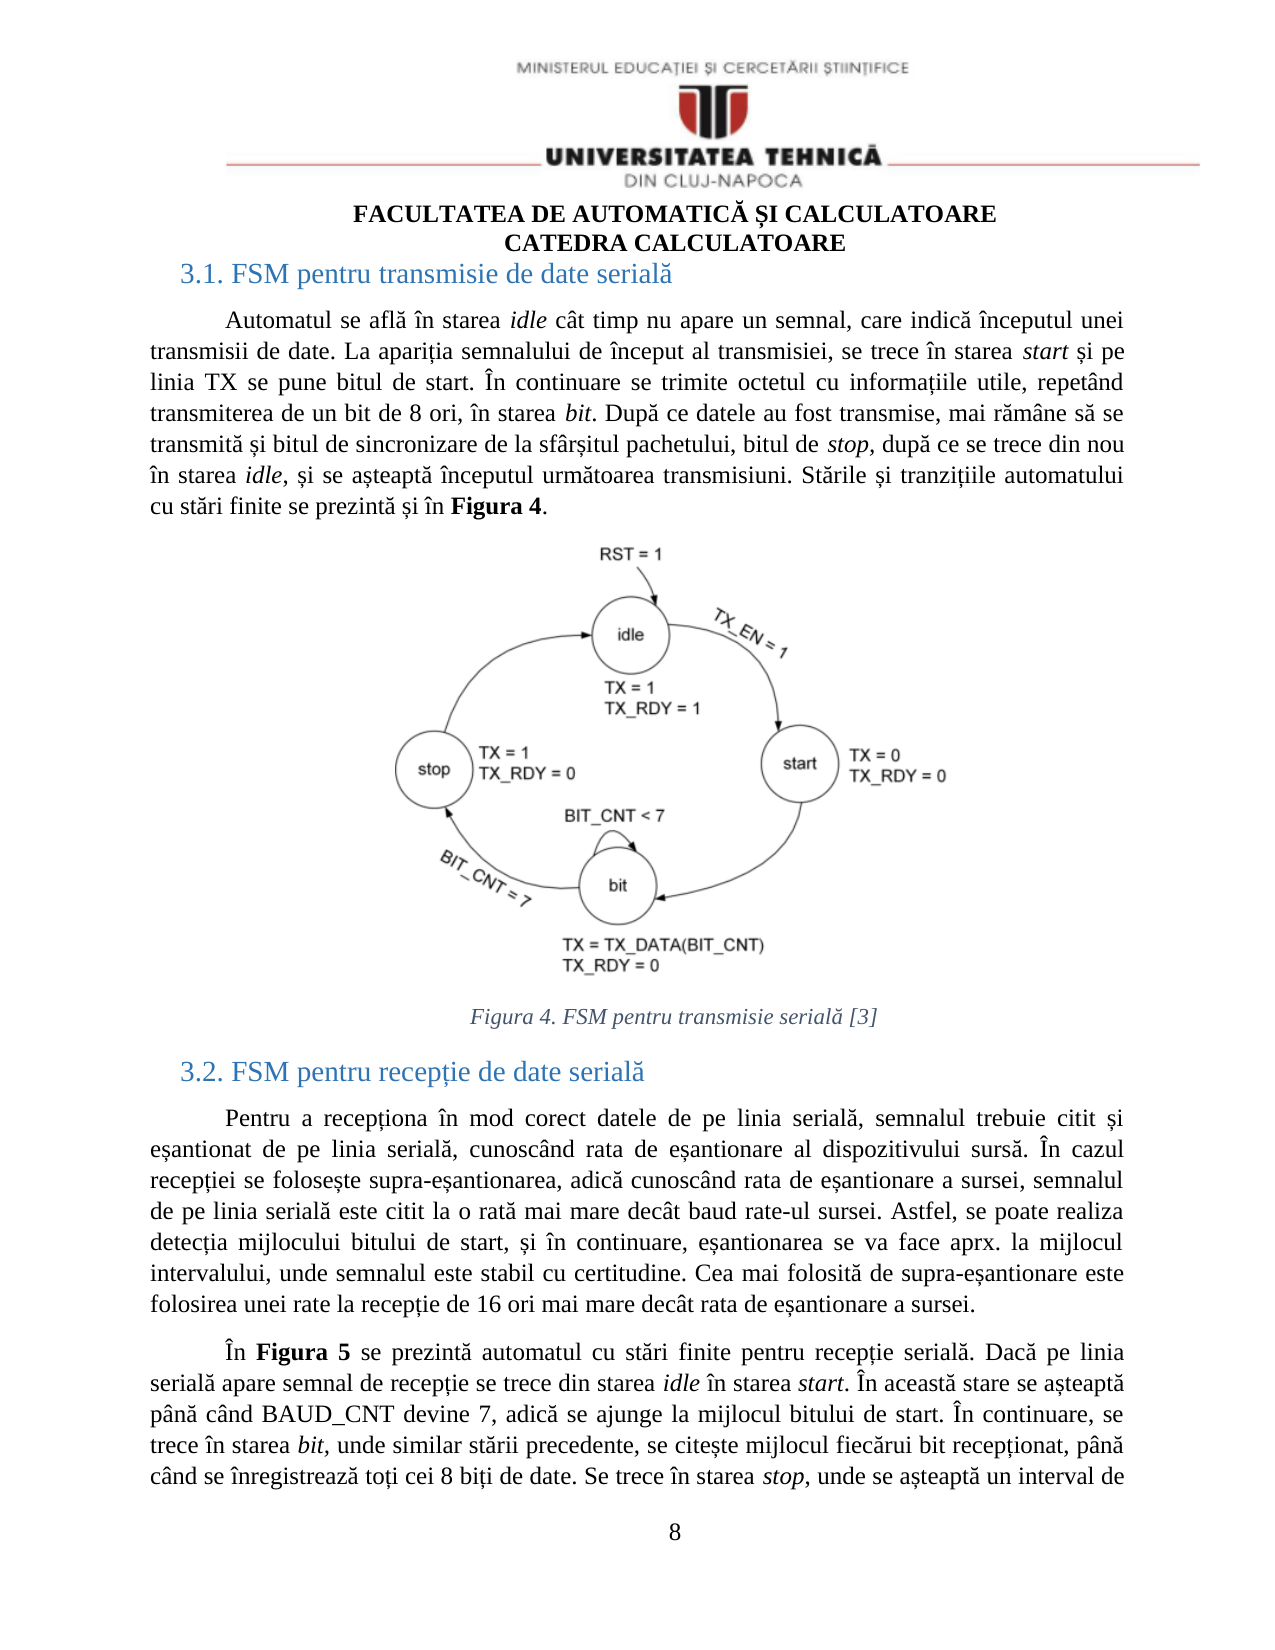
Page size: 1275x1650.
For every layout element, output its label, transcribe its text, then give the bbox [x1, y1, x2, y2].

picture [395, 539, 955, 984]
text Automatul se află în starea idle cât timp nu apare un semnal, care indică începutul unei transmisii de date. La apariția semnalului de început al transmisiei, se trece în starea start și pe linia TX se pune bitul de start. În continuare se trimite octetul cu informațiile utile, repetând transmiterea de un bit de 8 ori, în starea bit. După ce datele au fost transmise, mai rămâne să se transmită și bitul de sincronizare de la sfârșitul pachetului, bitul de stop, după ce se trece din nou în starea idle, și se așteaptă începutul următoarea transmisiuni. Stările și tranzițiile automatului cu stări finite se prezintă și în Figura 4. [150, 305, 1125, 520]
text Figura 4. FSM pentru transmisie serială [3] [150, 1003, 1125, 1029]
subtitle 3.1. FSM pentru transmisie de date serială [150, 257, 1125, 290]
text Pentru a recepționa în mod corect datele de pe linia serială, semnalul trebuie citit și eșantionat de pe linia serială, cunoscând rata de eșantionare al dispozitivului sursă. În cazul recepției se folosește supra-eșantionarea, adică cunoscând rata de eșantionare a sursei, semnalul de pe linia serială este citit la o rată mai mare decât baud rate-ul sursei. Astfel, se poate realiza detecția mijlocului bitului de start, și în continuare, eșantionarea se va face aprx. la mijlocul intervalului, unde semnalul este stabil cu certitudine. Cea mai folosită de supra-eșantionare este folosirea unei rate la recepție de 16 ori mai mare decât rata de eșantionare a sursei. [150, 1103, 1125, 1318]
picture [225, 15, 1200, 199]
subtitle 3.2. FSM pentru recepție de date serială [150, 1054, 1125, 1088]
